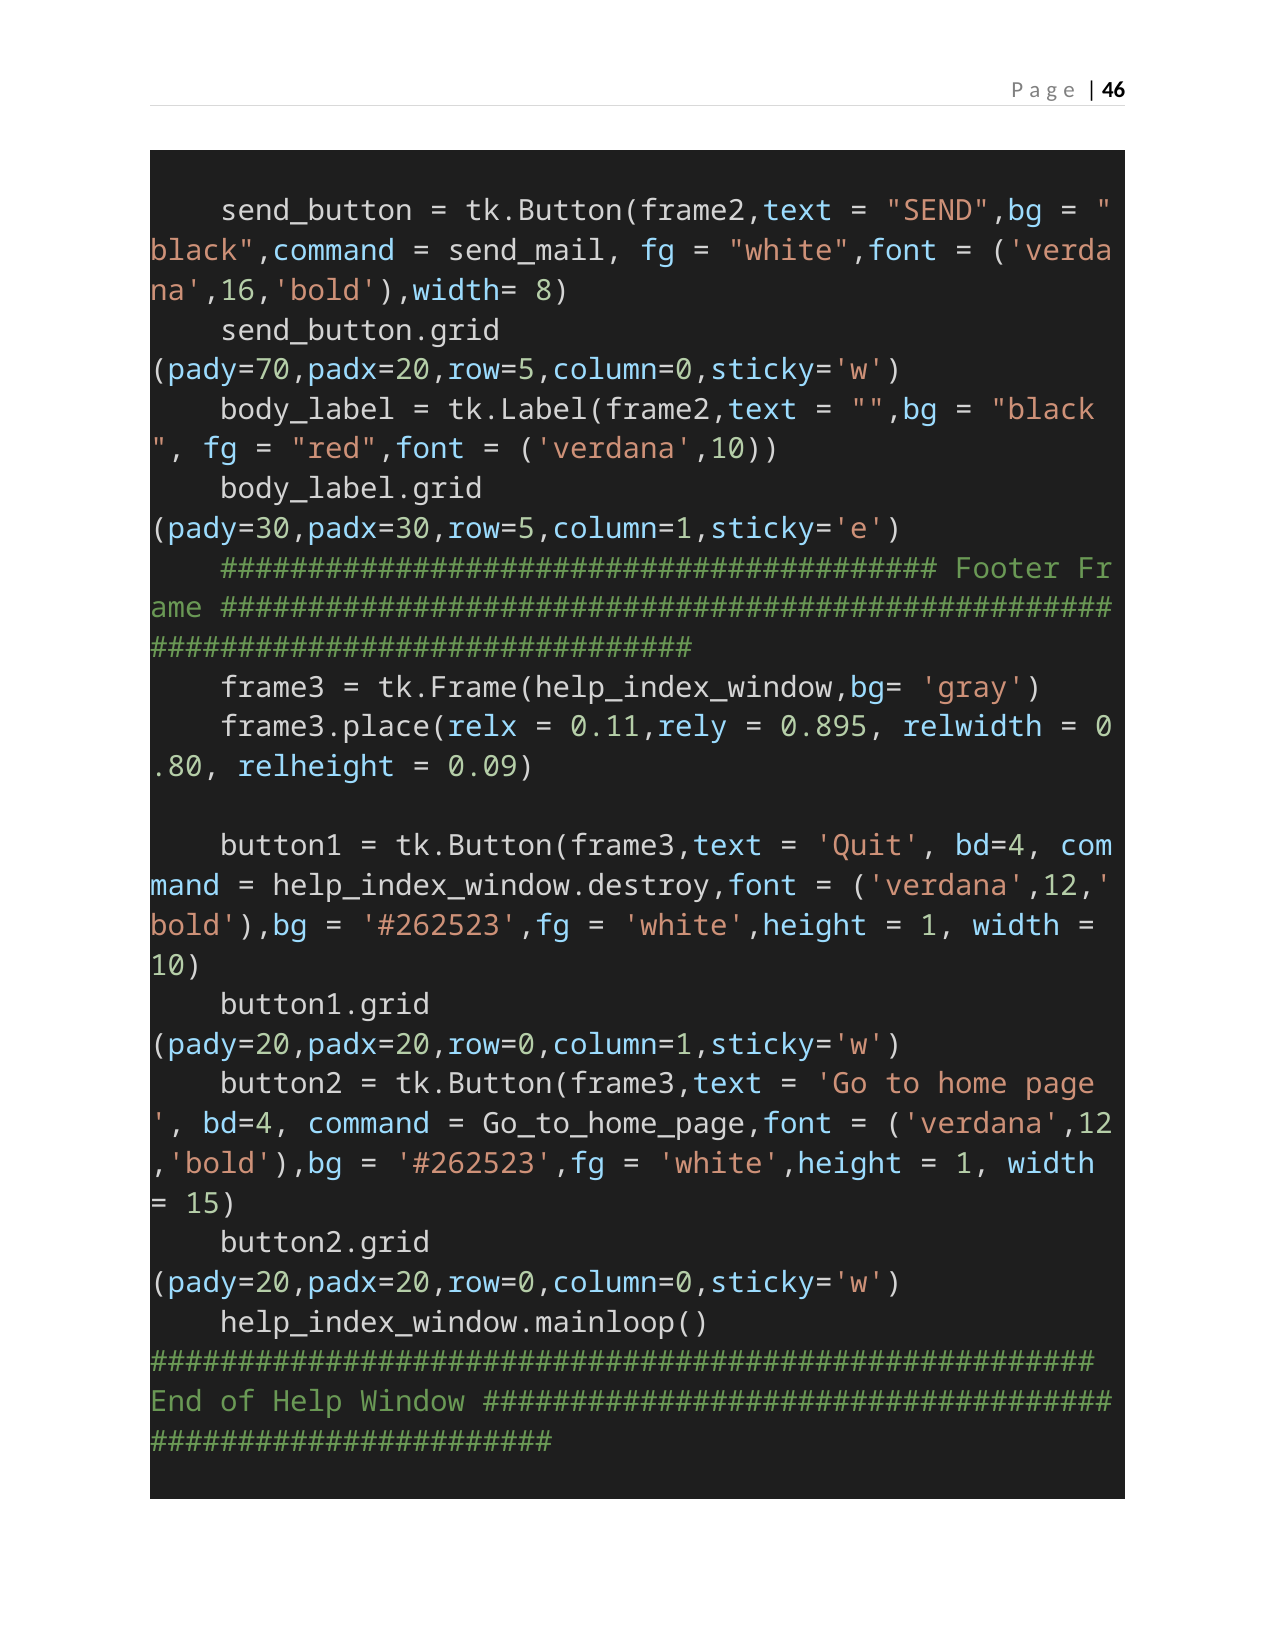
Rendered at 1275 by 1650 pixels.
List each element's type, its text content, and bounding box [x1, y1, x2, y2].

text body_label = tk.Label(frame2,text = "",bg = "black", fg = "red",font = ('verdana',10)) [150, 388, 1125, 467]
text button2.grid(pady=20,padx=20,row=0,column=0,sticky='w') [150, 1222, 1125, 1301]
text button2 = tk.Button(frame3,text = 'Go to home page', bd=4, command = Go_to_home_page,font = ('verdana',12,'bold'),bg = '#262523',fg = 'white',height = 1, width = 15) [150, 1063, 1125, 1222]
text send_button = tk.Button(frame2,text = "SEND",bg = "black",command = send_mail, fg = "white",font = ('verdana',16,'bold'),width= 8) [150, 190, 1125, 309]
text body_label.grid(pady=30,padx=30,row=5,column=1,sticky='e') [150, 467, 1125, 547]
text button1 = tk.Button(frame3,text = 'Quit', bd=4, command = help_index_window.destroy,font = ('verdana',12,'bold'),bg = '#262523',fg = 'white',height = 1, width = 10) [150, 825, 1125, 983]
text button1.grid(pady=20,padx=20,row=0,column=1,sticky='w') [150, 983, 1125, 1063]
text frame3 = tk.Frame(help_index_window,bg= 'gray') [150, 666, 1125, 706]
text ######################################### Footer Frame ################################################################################## [150, 547, 1125, 666]
text send_button.grid(pady=70,padx=20,row=5,column=0,sticky='w') [150, 309, 1125, 388]
text frame3.place(relx = 0.11,rely = 0.895, relwidth = 0.80, relheight = 0.09) [150, 706, 1125, 785]
text help_index_window.mainloop() [150, 1301, 1125, 1341]
text ###################################################### End of Help Window ########################################################### [150, 1341, 1125, 1460]
